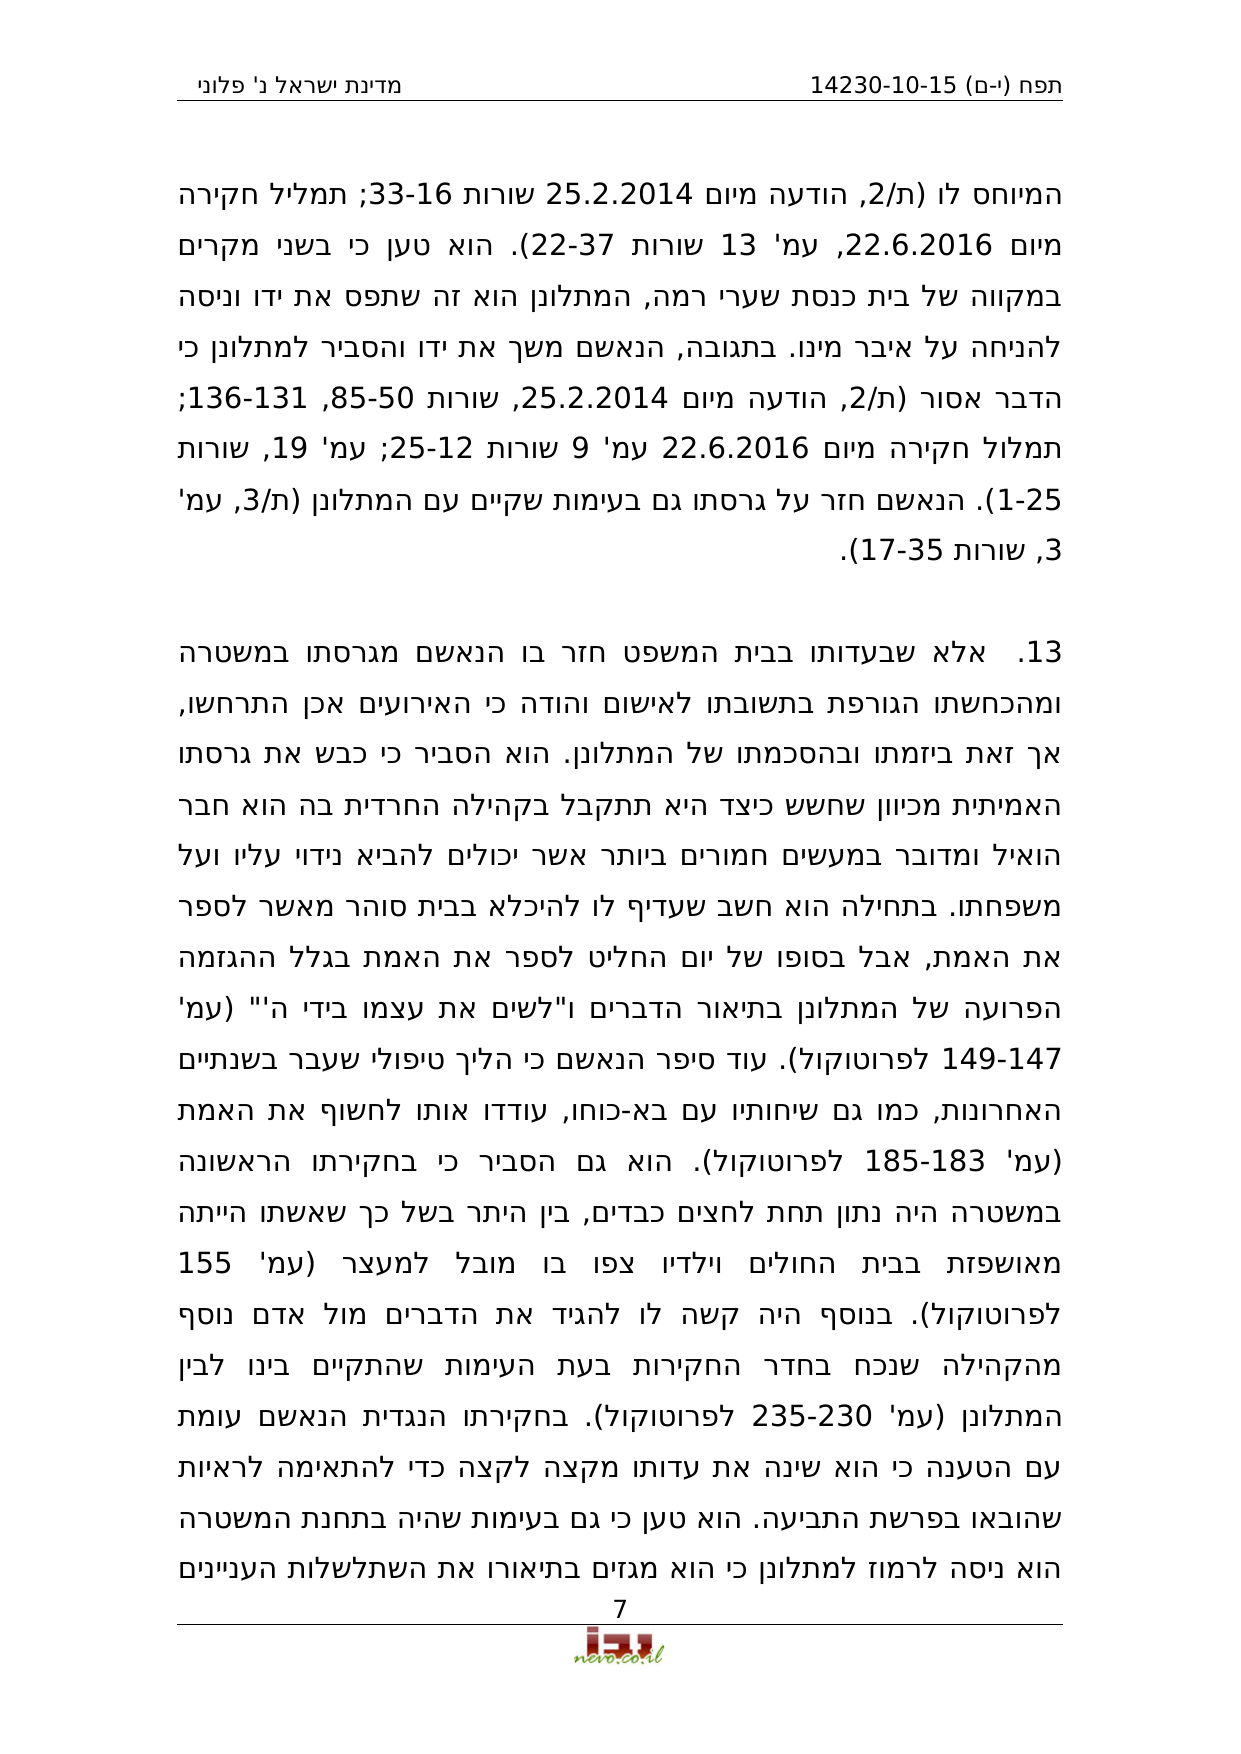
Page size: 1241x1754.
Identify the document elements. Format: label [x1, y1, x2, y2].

text [177, 635, 1063, 1586]
picture [574, 1626, 666, 1665]
text [177, 177, 1063, 568]
